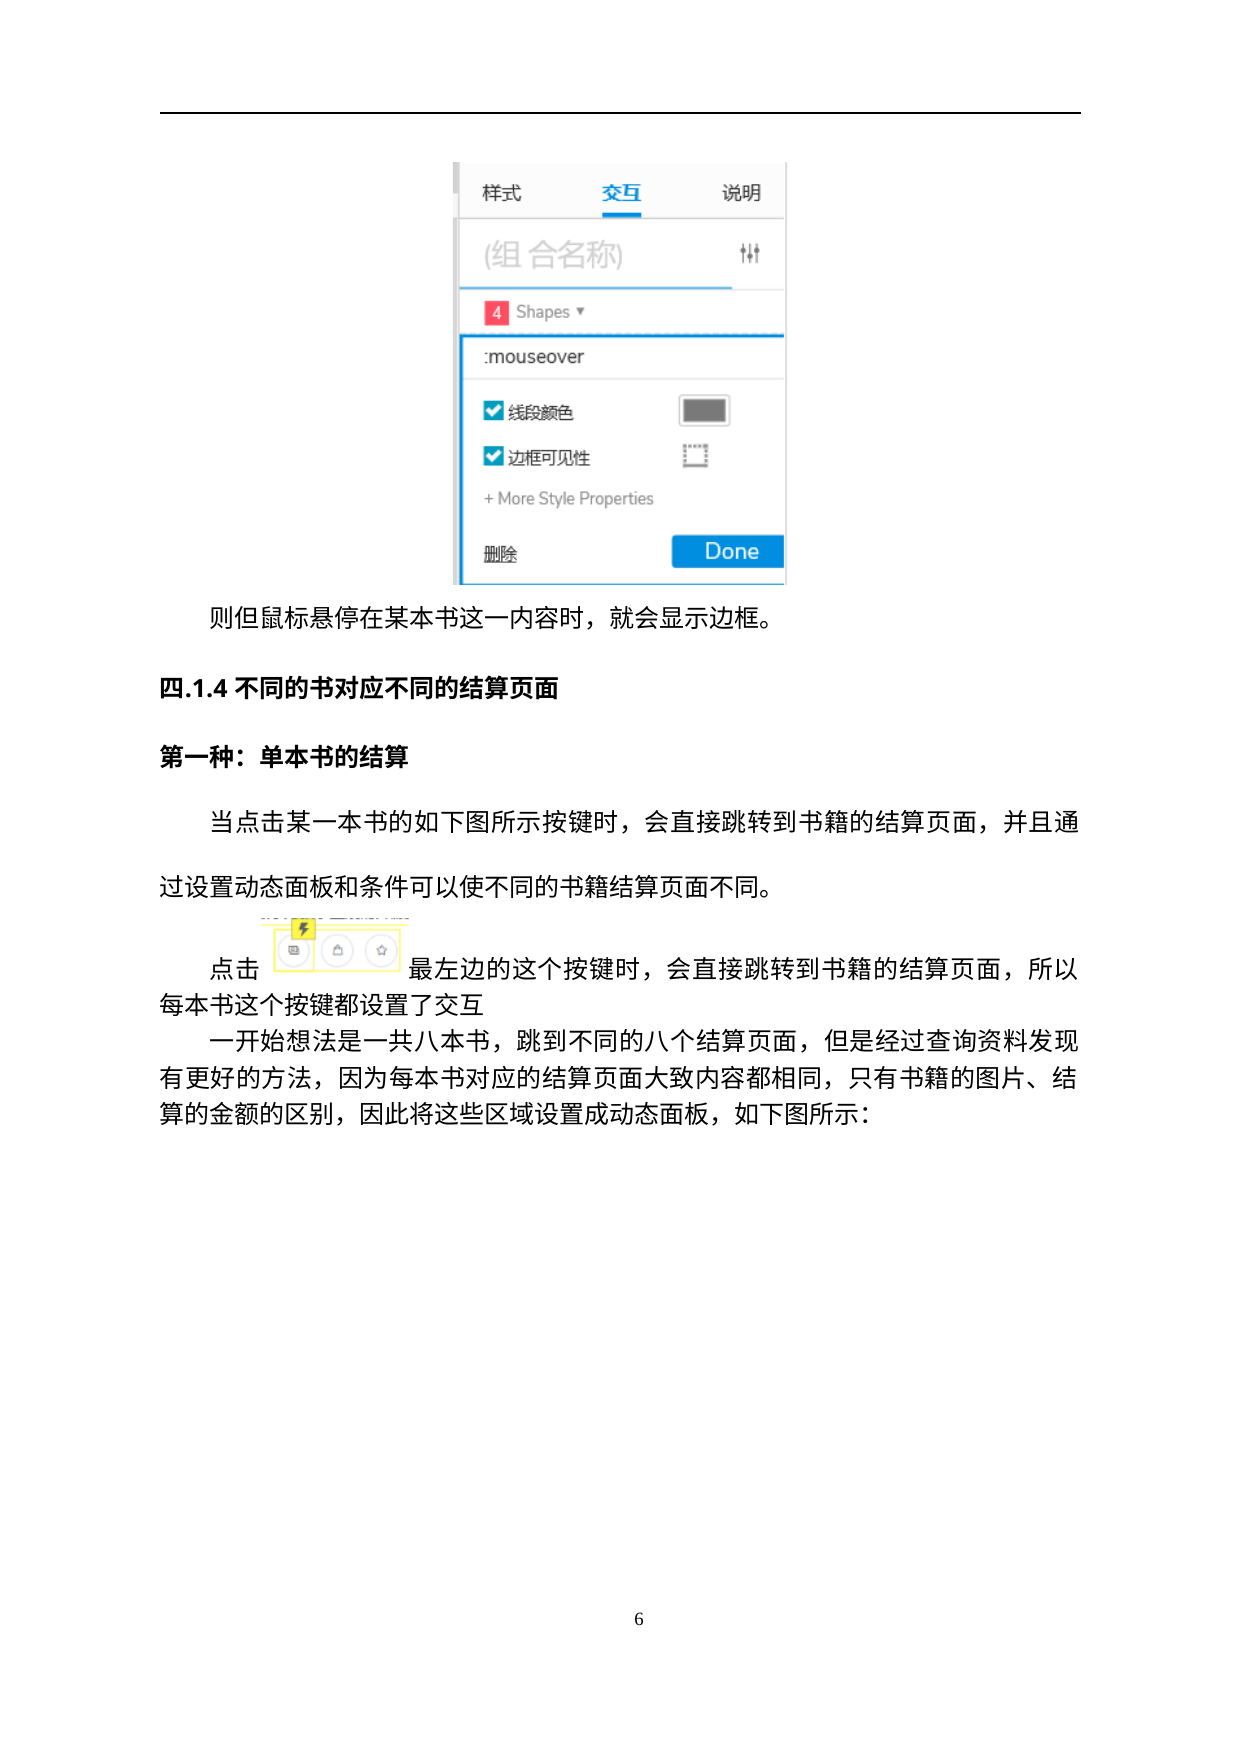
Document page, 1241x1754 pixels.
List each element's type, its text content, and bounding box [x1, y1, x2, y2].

text 则但鼠标悬停在某本书这一内容时，就会显示边框。 [159, 584, 1081, 649]
picture [261, 918, 409, 979]
subtitle 不同的书对应不同的结算页面 [159, 668, 1081, 704]
picture [452, 162, 788, 585]
text 第一种：单本书的结算 [159, 723, 1081, 788]
text 点击最左边的这个按键时，会直接跳转到书籍的结算页面，所以每本书这个按键都设置了交互 [159, 918, 1081, 1022]
text 一开始想法是一共八本书，跳到不同的八个结算页面，但是经过查询资料发现有更好的方法，因为每本书对应的结算页面大致内容都相同，只有书籍的图片、结算的金额的区别，因此将这些区域设置成动态面板，如下图所示： [159, 1022, 1081, 1131]
text 当点击某一本书的如下图所示按键时，会直接跳转到书籍的结算页面，并且通过设置动态面板和条件可以使不同的书籍结算页面不同。 [159, 788, 1081, 918]
